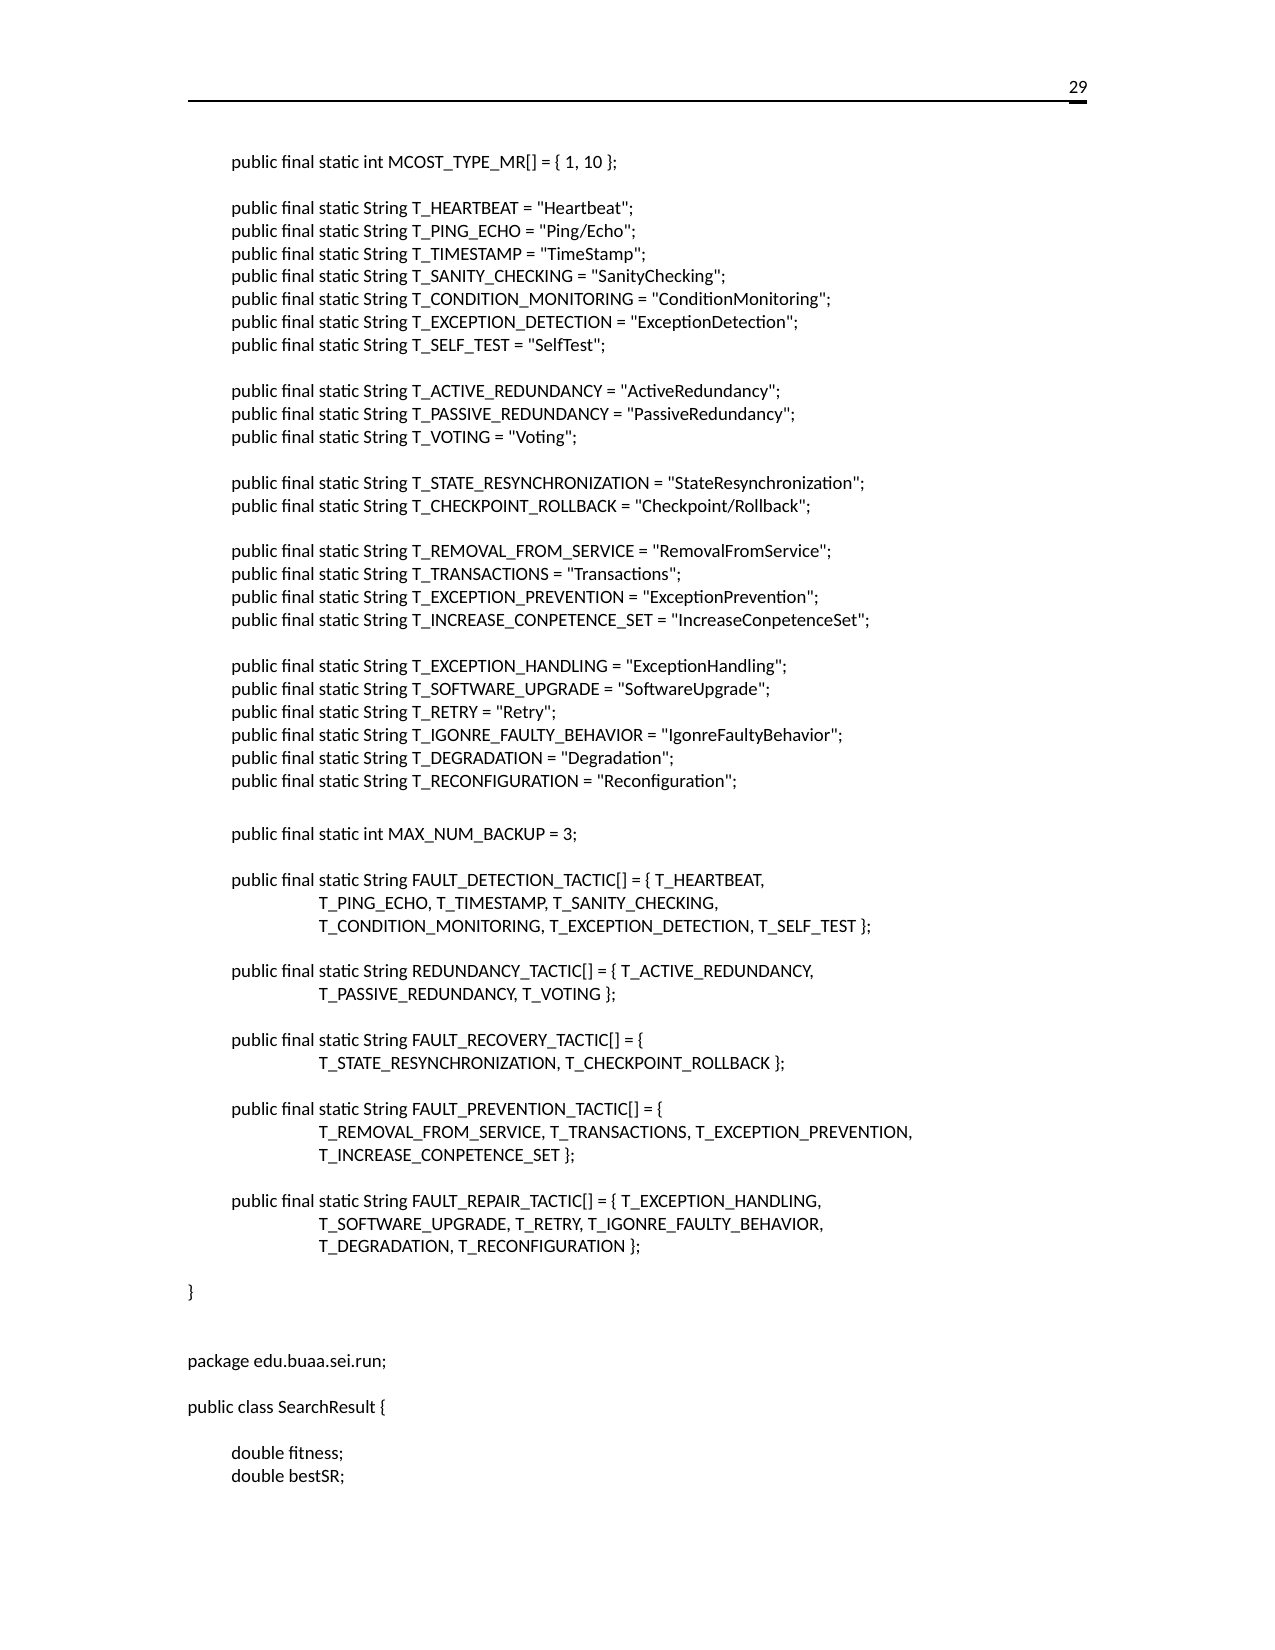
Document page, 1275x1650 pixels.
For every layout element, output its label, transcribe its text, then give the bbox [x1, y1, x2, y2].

text public final static String T_INCREASE_CONPETENCE_SET = "IncreaseConpetenceSet"; [187, 608, 1087, 631]
text public class SearchResult { [187, 1395, 1087, 1418]
text T_STATE_RESYNCHRONIZATION, T_CHECKPOINT_ROLLBACK }; [187, 1051, 1087, 1074]
text T_SOFTWARE_UPGRADE, T_RETRY, T_IGONRE_FAULTY_BEHAVIOR, [187, 1212, 1087, 1235]
text public final static String T_RETRY = "Retry"; [187, 700, 1087, 723]
text public final static String T_EXCEPTION_PREVENTION = "ExceptionPrevention"; [187, 585, 1087, 608]
text T_INCREASE_CONPETENCE_SET }; [187, 1143, 1087, 1166]
text public final static String T_IGONRE_FAULTY_BEHAVIOR = "IgonreFaultyBehavior"; [187, 723, 1087, 746]
text public final static String T_PASSIVE_REDUNDANCY = "PassiveRedundancy"; [187, 402, 1087, 425]
text public final static String FAULT_RECOVERY_TACTIC[] = { [187, 1028, 1087, 1051]
text public final static String T_STATE_RESYNCHRONIZATION = "StateResynchronization"; [187, 471, 1087, 494]
text public final static int MAX_NUM_BACKUP = 3; [187, 822, 1087, 845]
text public final static String T_VOTING = "Voting"; [187, 425, 1087, 448]
text public final static String T_ACTIVE_REDUNDANCY = "ActiveRedundancy"; [187, 379, 1087, 402]
text public final static String T_EXCEPTION_DETECTION = "ExceptionDetection"; [187, 310, 1087, 333]
text T_PASSIVE_REDUNDANCY, T_VOTING }; [187, 983, 1087, 1006]
text public final static String T_SELF_TEST = "SelfTest"; [187, 333, 1087, 356]
text public final static String T_CHECKPOINT_ROLLBACK = "Checkpoint/Rollback"; [187, 494, 1087, 517]
text public final static String T_SANITY_CHECKING = "SanityChecking"; [187, 264, 1087, 287]
text public final static String T_HEARTBEAT = "Heartbeat"; [187, 196, 1087, 219]
text public final static String REDUNDANCY_TACTIC[] = { T_ACTIVE_REDUNDANCY, [187, 960, 1087, 983]
text T_DEGRADATION, T_RECONFIGURATION }; [187, 1235, 1087, 1258]
text public final static String T_PING_ECHO = "Ping/Echo"; [187, 219, 1087, 242]
text double fitness; [187, 1441, 1087, 1464]
text public final static String T_REMOVAL_FROM_SERVICE = "RemovalFromService"; [187, 539, 1087, 562]
text public final static String T_DEGRADATION = "Degradation"; [187, 746, 1087, 769]
text public final static String T_TRANSACTIONS = "Transactions"; [187, 562, 1087, 585]
text T_REMOVAL_FROM_SERVICE, T_TRANSACTIONS, T_EXCEPTION_PREVENTION, [187, 1120, 1087, 1143]
text T_PING_ECHO, T_TIMESTAMP, T_SANITY_CHECKING, [187, 891, 1087, 914]
text public final static String FAULT_PREVENTION_TACTIC[] = { [187, 1097, 1087, 1120]
text public final static String T_EXCEPTION_HANDLING = "ExceptionHandling"; [187, 654, 1087, 677]
text public final static String T_TIMESTAMP = "TimeStamp"; [187, 242, 1087, 264]
text public final static String FAULT_DETECTION_TACTIC[] = { T_HEARTBEAT, [187, 868, 1087, 891]
text } [187, 1281, 1087, 1303]
text T_CONDITION_MONITORING, T_EXCEPTION_DETECTION, T_SELF_TEST }; [187, 914, 1087, 937]
text package edu.buaa.sei.run; [187, 1349, 1087, 1372]
text public final static String T_RECONFIGURATION = "Reconfiguration"; [187, 769, 1087, 792]
text double bestSR; [187, 1464, 1087, 1487]
text public final static int MCOST_TYPE_MR[] = { 1, 10 }; [187, 150, 1087, 173]
text public final static String T_SOFTWARE_UPGRADE = "SoftwareUpgrade"; [187, 677, 1087, 700]
text public final static String FAULT_REPAIR_TACTIC[] = { T_EXCEPTION_HANDLING, [187, 1189, 1087, 1212]
text public final static String T_CONDITION_MONITORING = "ConditionMonitoring"; [187, 287, 1087, 310]
